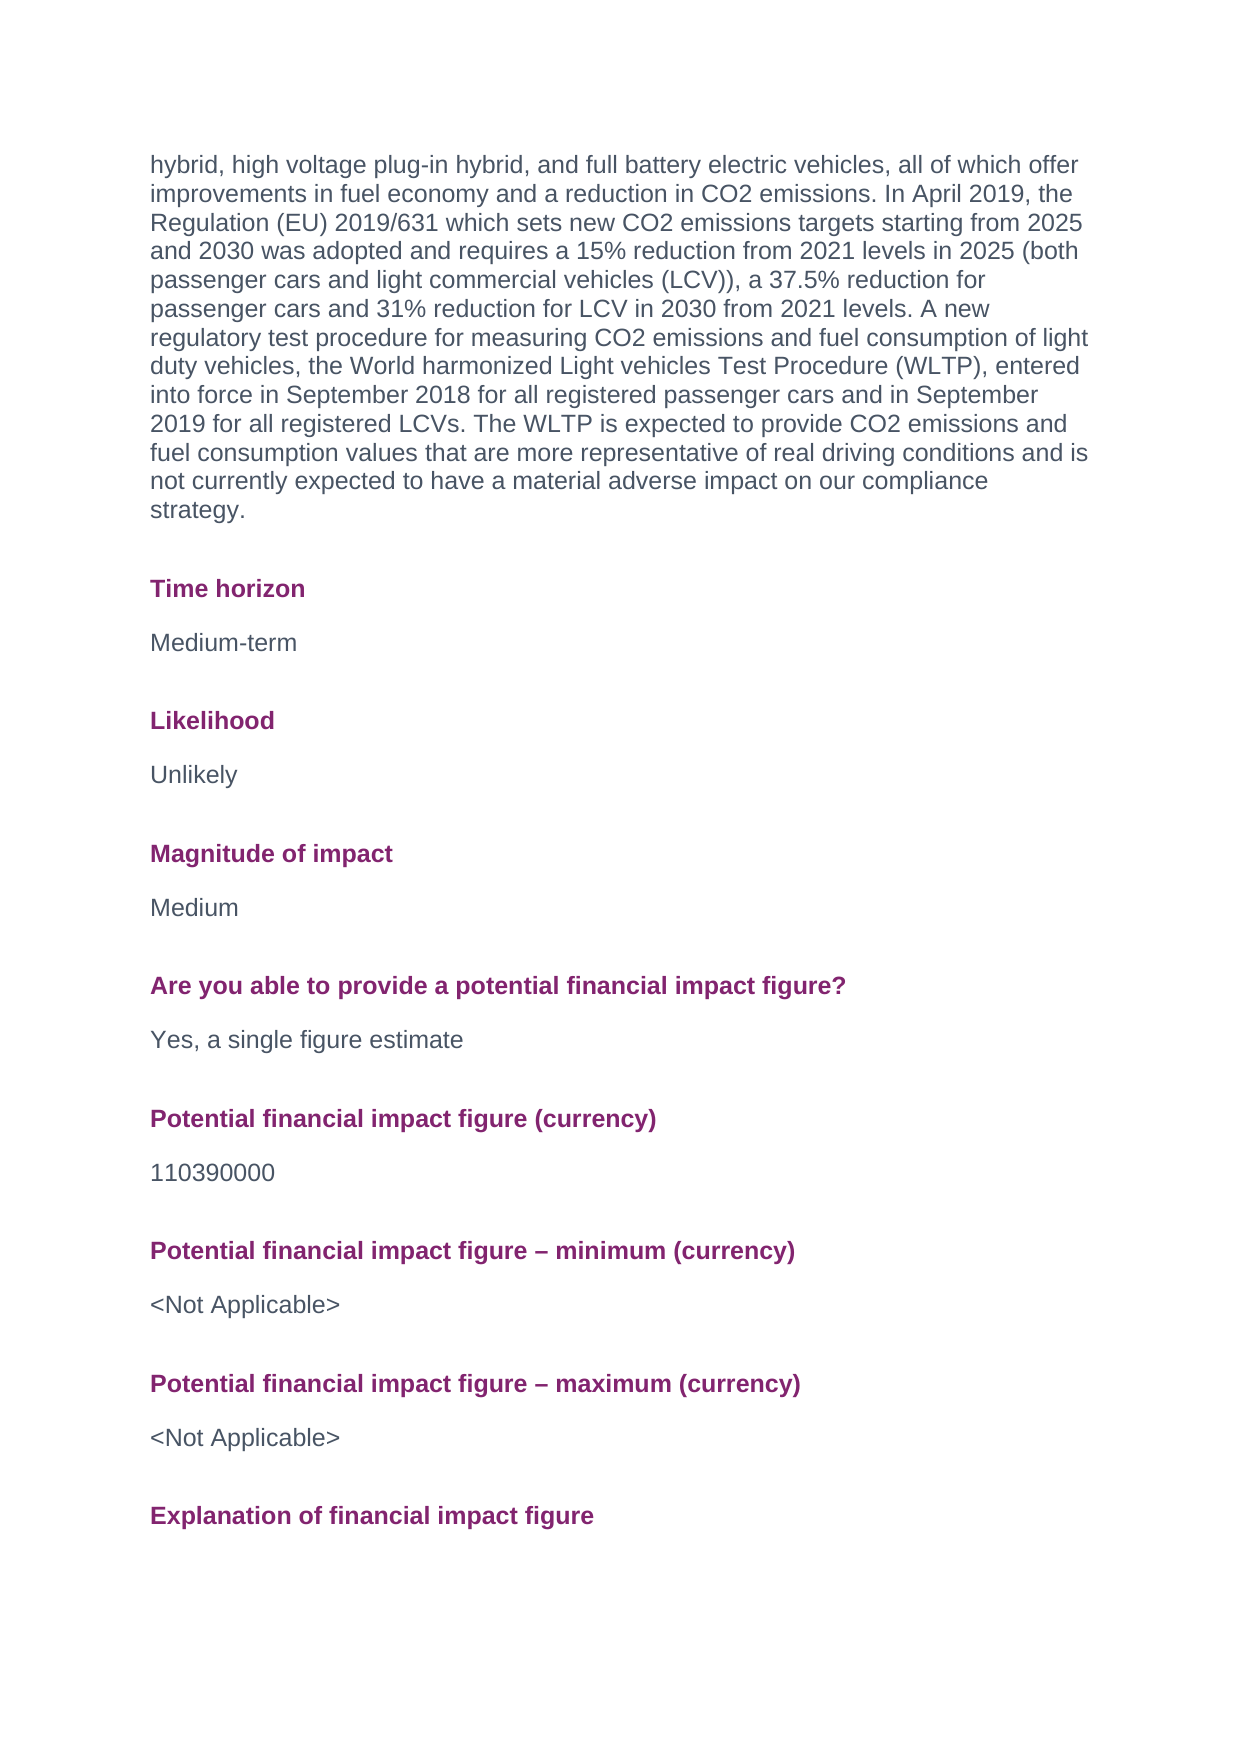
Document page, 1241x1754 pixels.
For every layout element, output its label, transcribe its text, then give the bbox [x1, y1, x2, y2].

text Medium-term [150, 627, 1090, 656]
subtitle Time horizon [150, 574, 1090, 602]
text <Not Applicable> [150, 1290, 1090, 1319]
subtitle Potential financial impact figure – maximum (currency) [150, 1369, 1090, 1397]
text Medium [150, 892, 1090, 921]
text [150, 150, 1090, 524]
text Yes, a single figure estimate [150, 1025, 1090, 1054]
text 110390000 [150, 1157, 1090, 1186]
subtitle Potential financial impact figure – minimum (currency) [150, 1236, 1090, 1265]
subtitle Potential financial impact figure (currency) [150, 1104, 1090, 1132]
subtitle Explanation of financial impact figure [150, 1501, 1090, 1530]
subtitle Likelihood [150, 706, 1090, 735]
subtitle Magnitude of impact [150, 839, 1090, 867]
subtitle Are you able to provide a potential financial impact figure? [150, 971, 1090, 1000]
text <Not Applicable> [150, 1422, 1090, 1451]
text Unlikely [150, 760, 1090, 789]
